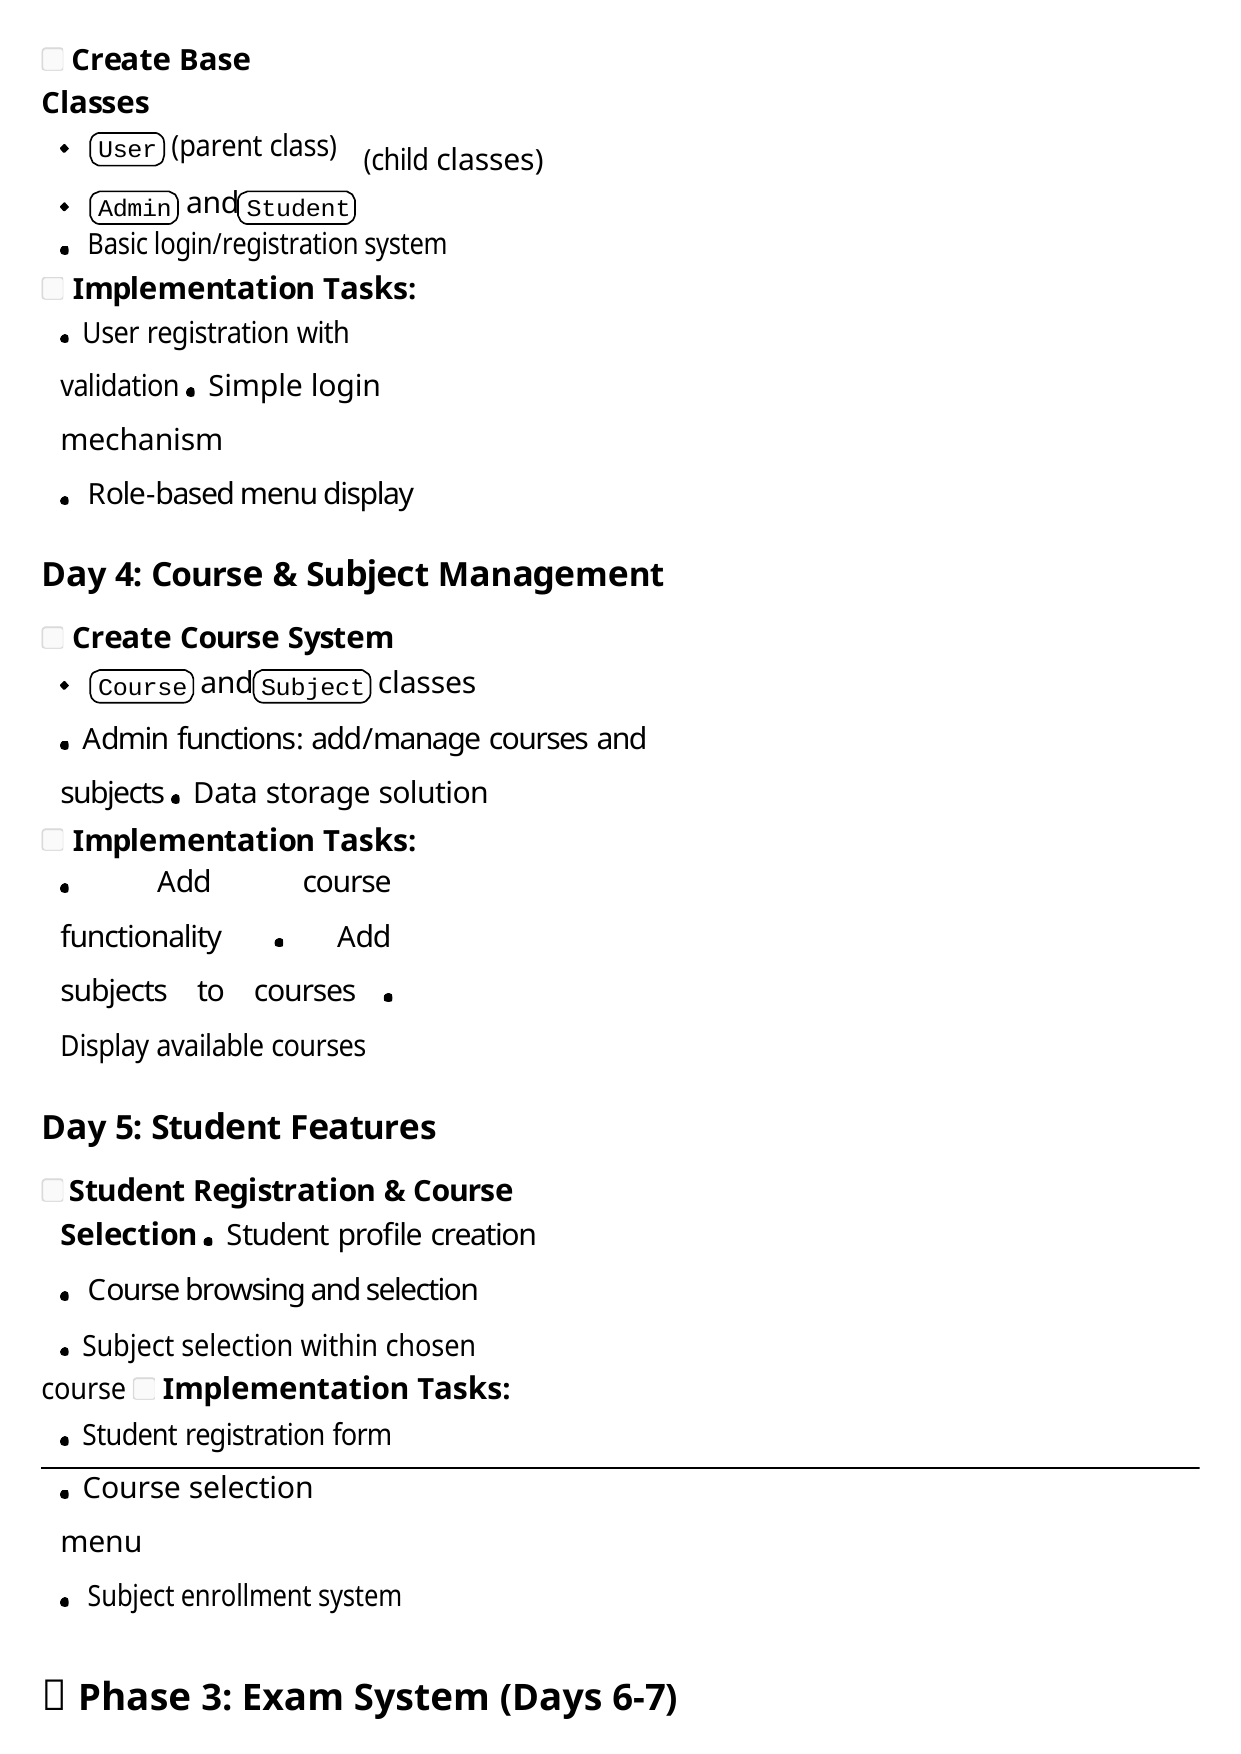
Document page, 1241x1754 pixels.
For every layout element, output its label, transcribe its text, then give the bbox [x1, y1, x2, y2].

text Create Course System [41, 615, 1152, 658]
picture [186, 387, 195, 397]
text Student registration form Course selection menu [60, 1469, 394, 1561]
picture [60, 1347, 69, 1356]
text (child classes) [363, 138, 1152, 179]
picture [60, 1436, 69, 1446]
picture [41, 828, 64, 851]
picture [41, 47, 64, 71]
text 📝 Phase 3: Exam System (Days 6-7) [41, 1665, 1152, 1723]
text Subject enrollment system [60, 1573, 1152, 1615]
picture [60, 496, 69, 505]
picture [60, 741, 69, 750]
text Course browsing and selection [60, 1268, 1152, 1309]
text Admin functions: add/manage courses and subjects Data storage solution [60, 717, 716, 812]
text Add course functionality Add subjects to courses Display available courses [60, 860, 392, 1065]
picture [60, 883, 69, 893]
text (parent class) and [171, 124, 338, 222]
picture [60, 1291, 69, 1301]
picture [60, 334, 69, 343]
picture [60, 246, 69, 255]
text Subject selection within chosen course Implementation Tasks: [41, 1324, 562, 1409]
picture [41, 277, 64, 300]
text Basic login/registration system [60, 222, 1152, 263]
picture [60, 1597, 69, 1607]
text Day 4: Course & Subject Management [41, 549, 1152, 597]
text Role-based menu display [60, 472, 1152, 514]
picture [132, 1377, 155, 1400]
text Student registration form Course selection menu [60, 1413, 394, 1467]
text User registration with validation Simple login mechanism [60, 311, 472, 459]
text and classes [200, 662, 1152, 703]
text Implementation Tasks: [41, 824, 1152, 858]
picture [383, 993, 393, 1002]
picture [203, 1237, 213, 1246]
text Student Registration & Course Selection Student profile creation [41, 1168, 592, 1255]
text Implementation Tasks: [41, 266, 1152, 308]
picture [41, 1178, 64, 1202]
picture [41, 626, 64, 649]
picture [274, 938, 284, 947]
text Create Base Classes [41, 35, 342, 122]
picture [171, 794, 180, 804]
text Day 5: Student Features [41, 1102, 1152, 1150]
picture [60, 1490, 69, 1499]
